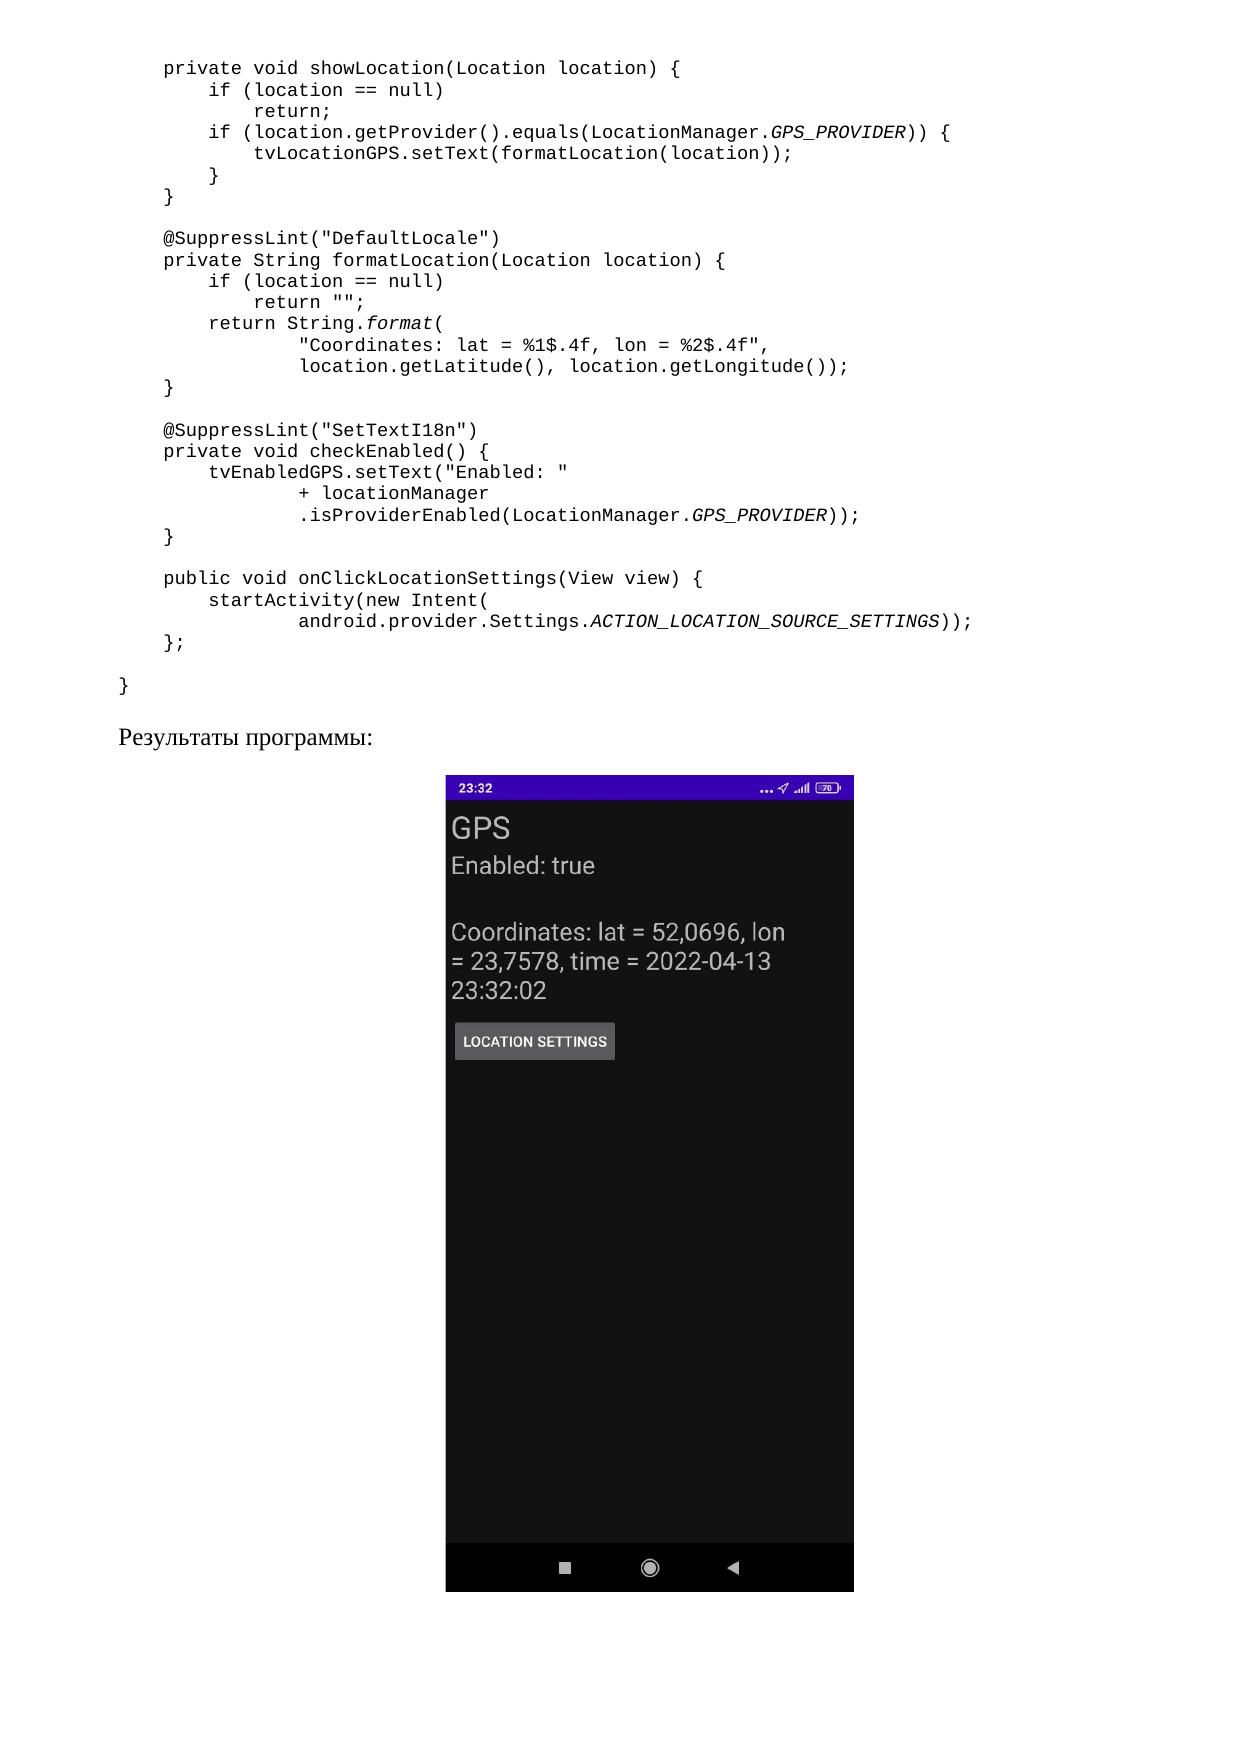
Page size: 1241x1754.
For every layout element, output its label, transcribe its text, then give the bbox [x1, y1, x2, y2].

text Результаты программы: [118, 722, 1181, 750]
picture [445, 775, 854, 1592]
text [118, 59, 1181, 697]
